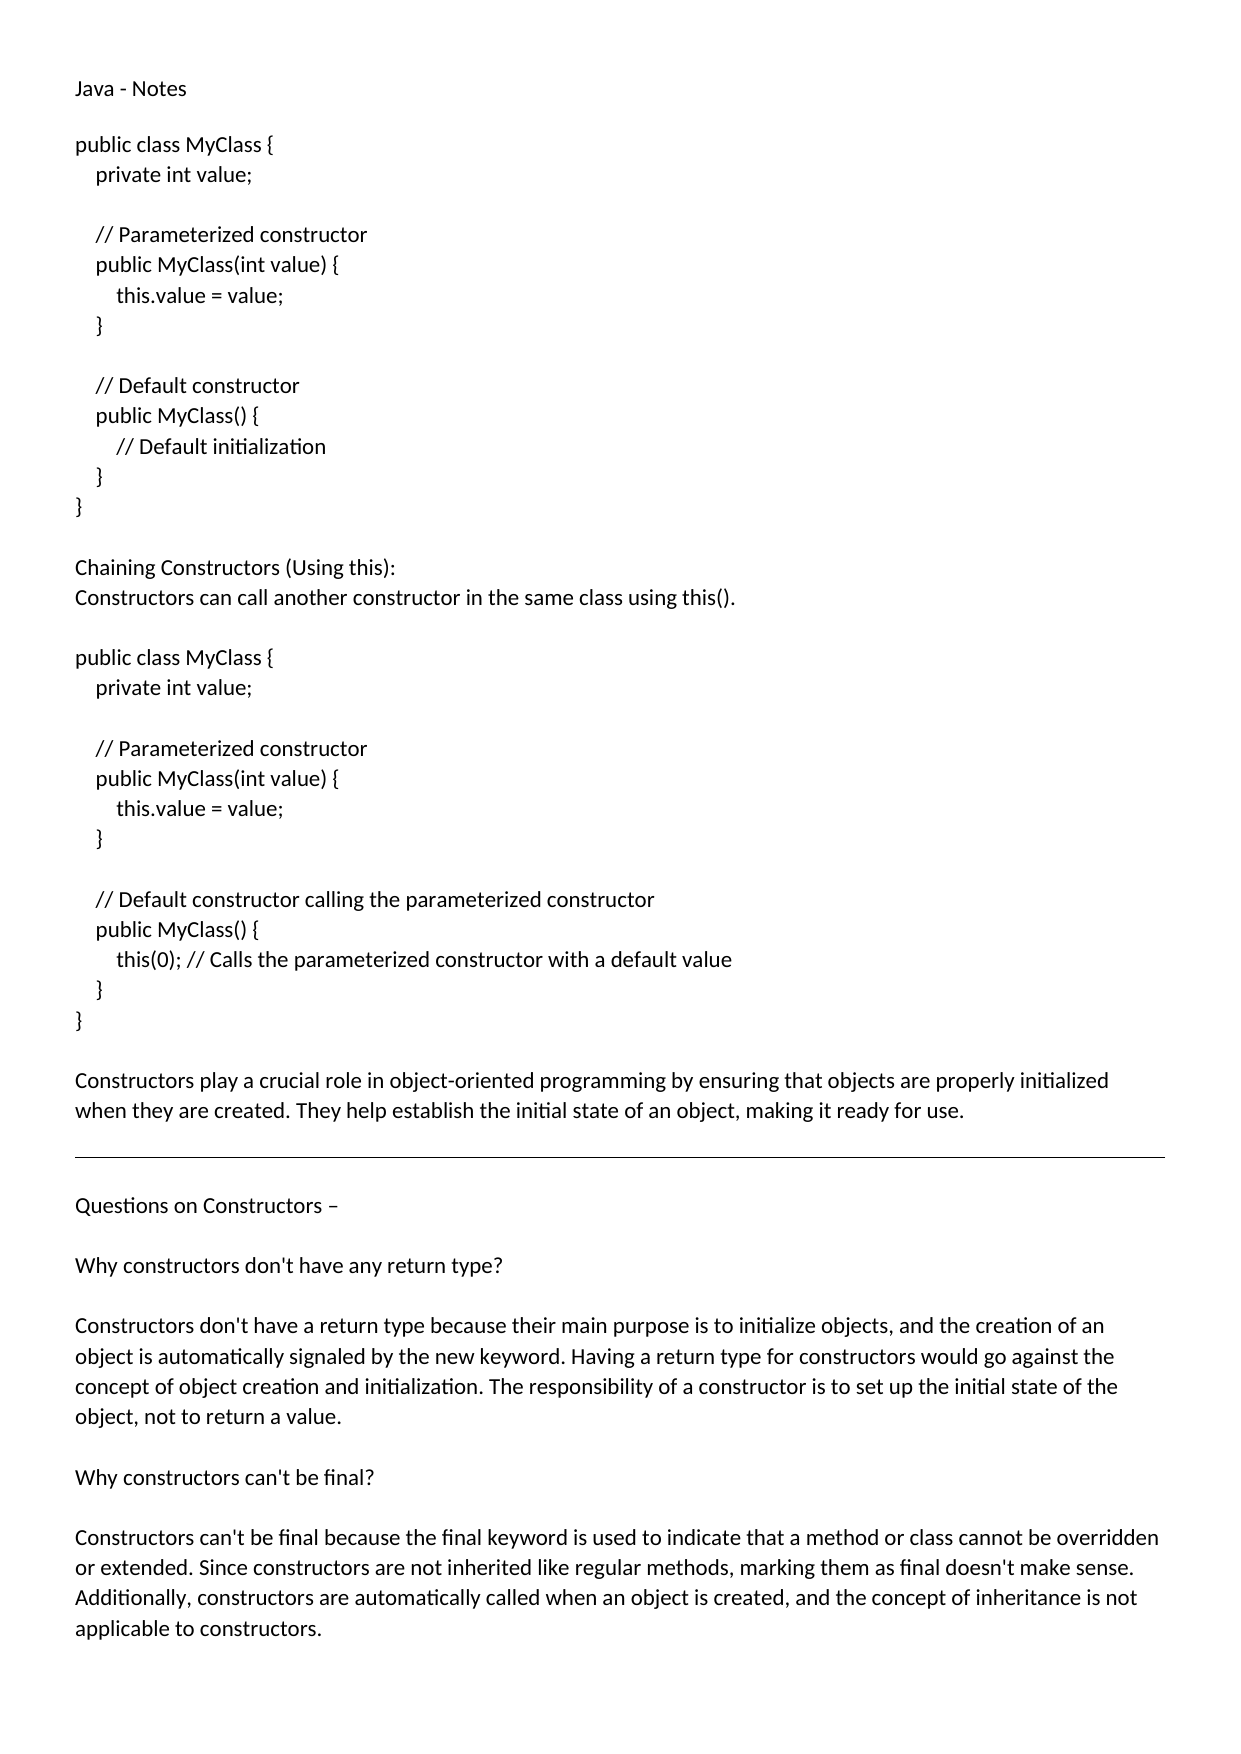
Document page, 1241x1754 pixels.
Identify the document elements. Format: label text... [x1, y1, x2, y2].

text // Default initialization [75, 432, 1165, 460]
text this.value = value; [75, 794, 1165, 822]
text Constructors don't have a return type because their main purpose is to initialize objects, and the creation of an object is automatically signaled by the new keyword. Having a return type for constructors would go against the concept of object creation and initialization. The responsibility of a constructor is to set up the initial state of the object, not to return a value. [75, 1312, 1165, 1430]
text Why constructors can't be final? [75, 1463, 1165, 1491]
text Constructors can't be final because the final keyword is used to indicate that a method or class cannot be overridden or extended. Since constructors are not inherited like regular methods, marking them as final doesn't make sense. Additionally, constructors are automatically called when an object is created, and the concept of inheritance is not applicable to constructors. [75, 1523, 1165, 1642]
text public MyClass(int value) { [75, 251, 1165, 279]
text } [75, 976, 1165, 1004]
text } [75, 1006, 1165, 1034]
text Questions on Constructors – [75, 1191, 1165, 1219]
text public MyClass() { [75, 915, 1165, 943]
text Why constructors don't have any return type? [75, 1251, 1165, 1279]
text // Default constructor calling the parameterized constructor [75, 885, 1165, 913]
text Chaining Constructors (Using this): [75, 553, 1165, 581]
text // Default constructor [75, 371, 1165, 399]
text } [75, 311, 1165, 339]
text // Parameterized constructor [75, 220, 1165, 248]
text public class MyClass { [75, 130, 1165, 158]
text public MyClass() { [75, 402, 1165, 430]
text this.value = value; [75, 281, 1165, 309]
text private int value; [75, 160, 1165, 188]
text Constructors can call another constructor in the same class using this(). [75, 583, 1165, 611]
text public class MyClass { [75, 643, 1165, 671]
text this(0); // Calls the parameterized constructor with a default value [75, 945, 1165, 973]
text public MyClass(int value) { [75, 764, 1165, 792]
text } [75, 824, 1165, 853]
text Constructors play a crucial role in object-oriented programming by ensuring that objects are properly initialized when they are created. They help establish the initial state of an object, making it ready for use. [75, 1066, 1165, 1124]
text } [75, 492, 1165, 520]
text } [75, 462, 1165, 490]
text private int value; [75, 673, 1165, 702]
text // Parameterized constructor [75, 734, 1165, 762]
